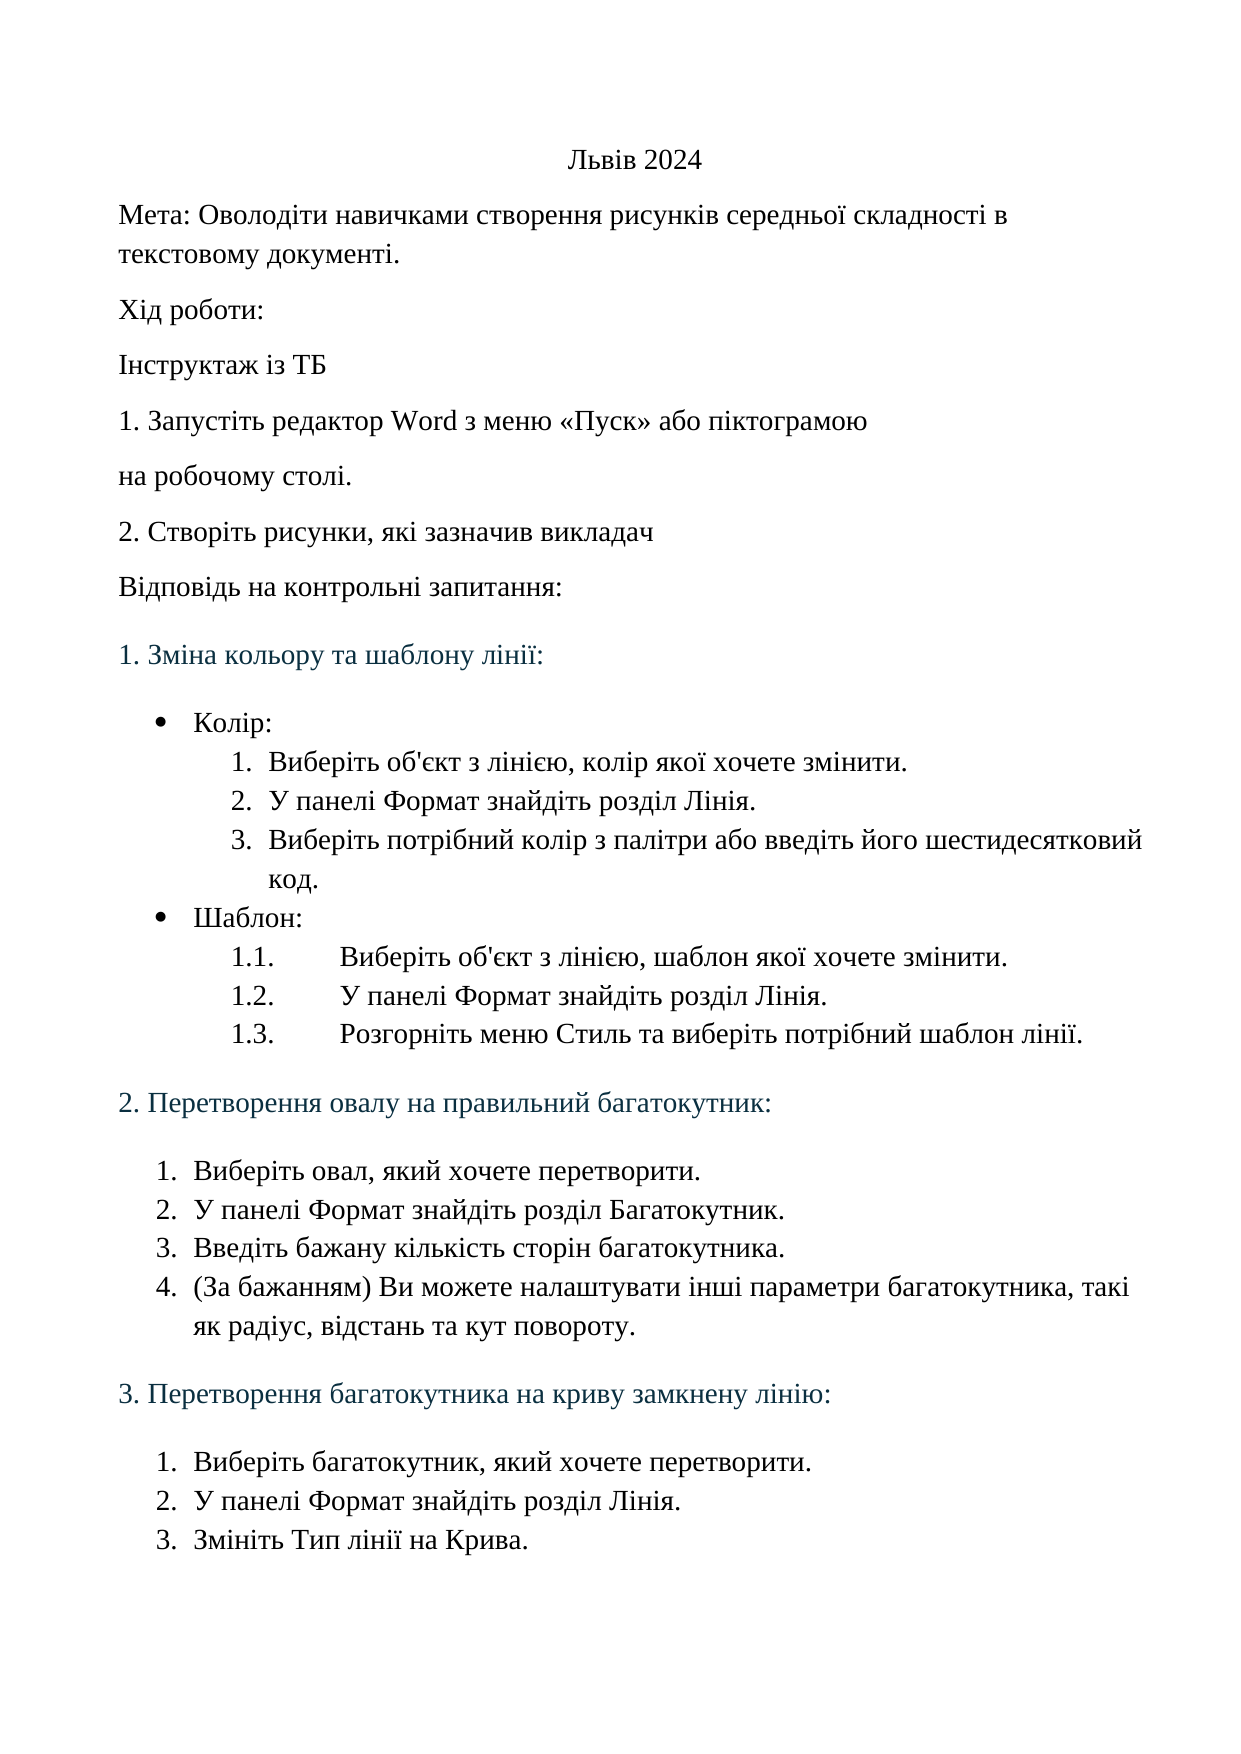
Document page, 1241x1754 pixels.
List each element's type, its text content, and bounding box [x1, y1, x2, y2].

list Виберіть багатокутник, який хочете перетворити. [156, 1444, 1152, 1478]
text 1. Запустіть редактор Word з меню «Пуск» або піктограмою [118, 403, 1152, 436]
subtitle 1. Зміна кольору та шаблону лінії: [118, 637, 1152, 671]
text Відповідь на контрольні запитання: [118, 569, 1152, 603]
list Введіть бажану кількість сторін багатокутника. [156, 1231, 1152, 1264]
list У панелі Формат знайдіть розділ Лінія. [231, 978, 1152, 1011]
subtitle 3. Перетворення багатокутника на криву замкнену лінію: [118, 1376, 1152, 1410]
text на робочому столі. [118, 458, 1152, 492]
list (За бажанням) Ви можете налаштувати інші параметри багатокутника, такі як радіус, відстань та кут повороту. [156, 1269, 1152, 1342]
list Виберіть об'єкт з лінією, колір якої хочете змінити. [231, 744, 1152, 778]
subtitle 2. Перетворення овалу на правильний багатокутник: [118, 1085, 1152, 1118]
list У панелі Формат знайдіть розділ Лінія. [156, 1483, 1152, 1517]
list Шаблон: [156, 900, 1152, 934]
list Розгорніть меню Стиль та виберіть потрібний шаблон лінії. [231, 1017, 1152, 1050]
text Мета: Оволодіти навичками створення рисунків середньої складності в текстовому документі. [118, 197, 1152, 270]
list Виберіть об'єкт з лінією, шаблон якої хочете змінити. [231, 939, 1152, 972]
list Змініть Тип лінії на Крива. [156, 1522, 1152, 1556]
list У панелі Формат знайдіть розділ Лінія. [231, 783, 1152, 817]
list Колір: [156, 706, 1152, 739]
list У панелі Формат знайдіть розділ Багатокутник. [156, 1192, 1152, 1225]
text Львів 2024 [118, 142, 1152, 175]
list Виберіть овал, який хочете перетворити. [156, 1153, 1152, 1186]
text Інструктаж із ТБ [118, 347, 1152, 381]
list Виберіть потрібний колір з палітри або введіть його шестидесятковий код. [231, 822, 1152, 895]
text Хід роботи: [118, 292, 1152, 325]
text 2. Створіть рисунки, які зазначив викладач [118, 514, 1152, 547]
